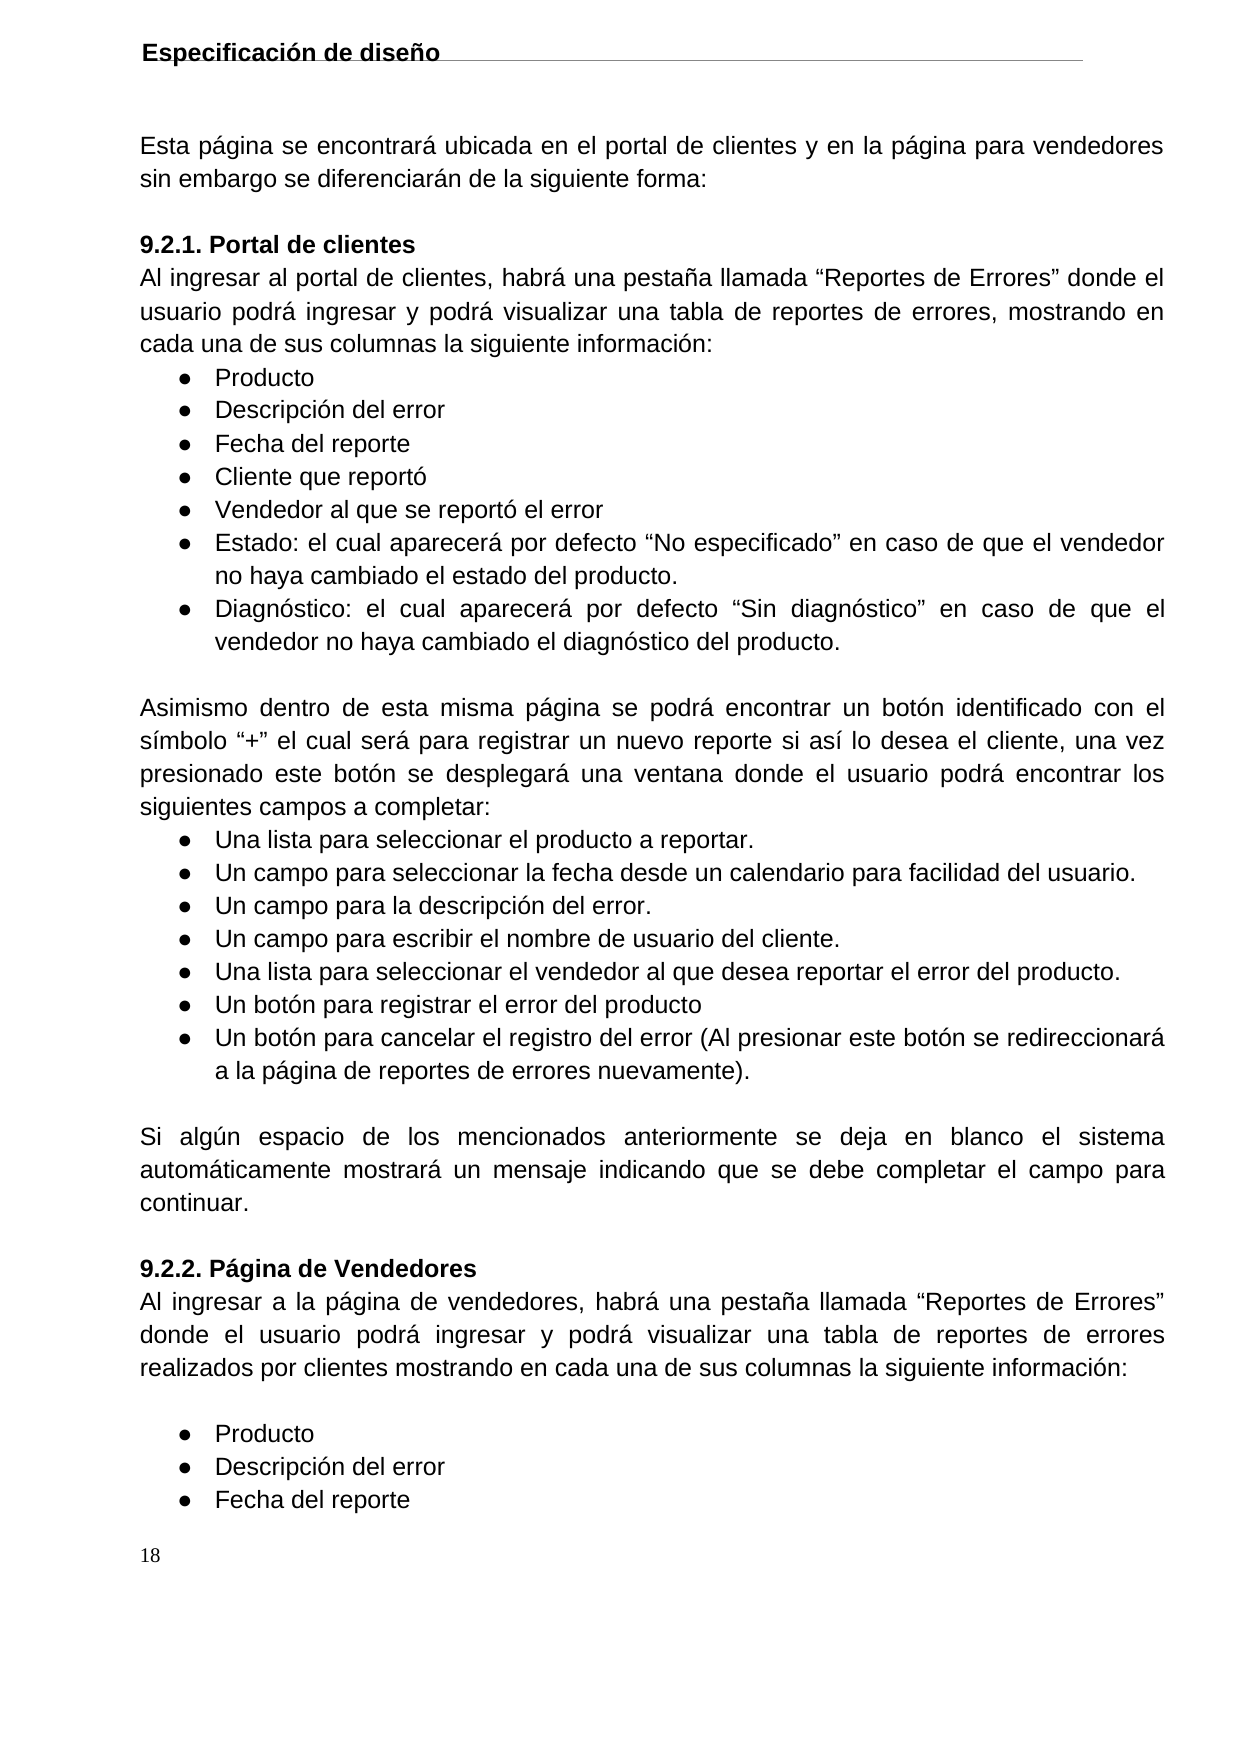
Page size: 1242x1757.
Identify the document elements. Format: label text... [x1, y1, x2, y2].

list Descripción del error [177, 396, 1167, 424]
list Vendedor al que se reportó el error [177, 494, 1167, 523]
list Fecha del reporte [177, 428, 1167, 457]
list Estado: el cual aparecerá por defecto “No especificado” en caso de que el vendedor no haya cambiado el estado del producto. [177, 528, 1167, 589]
list Un campo para escribir el nombre de usuario del cliente. [177, 924, 1167, 953]
list Una lista para seleccionar el vendedor al que desea reportar el error del producto. [177, 957, 1167, 986]
list Producto [177, 1419, 1167, 1448]
list Un campo para la descripción del error. [177, 891, 1167, 919]
text Asimismo dentro de esta misma página se podrá encontrar un botón identificado con el símbolo “+” el cual será para registrar un nuevo reporte si así lo desea el cliente, una vez presionado este botón se desplegará una ventana donde el usuario podrá encontrar los siguientes campos a completar: [139, 693, 1167, 821]
list Un botón para cancelar el registro del error (Al presionar este botón se redireccionará a la página de reportes de errores nuevamente). [177, 1023, 1167, 1085]
list Cliente que reportó [177, 462, 1167, 490]
text Si algún espacio de los mencionados anteriormente se deja en blanco el sistema automáticamente mostrará un mensaje indicando que se debe completar el campo para continuar. [139, 1122, 1167, 1217]
text Al ingresar al portal de clientes, habrá una pestaña llamada “Reportes de Errores” donde el usuario podrá ingresar y podrá visualizar una tabla de reportes de errores, mostrando en cada una de sus columnas la siguiente información: [139, 263, 1167, 358]
list Un campo para seleccionar la fecha desde un calendario para facilidad del usuario. [177, 858, 1167, 887]
list Un botón para registrar el error del producto [177, 990, 1167, 1019]
text 9.2.2. Página de Vendedores [139, 1254, 1167, 1283]
list Descripción del error [177, 1452, 1167, 1481]
list Fecha del reporte [177, 1485, 1167, 1514]
text Esta página se encontrará ubicada en el portal de clientes y en la página para vendedores sin embargo se diferenciarán de la siguiente forma: [139, 131, 1167, 193]
list Diagnóstico: el cual aparecerá por defecto “Sin diagnóstico” en caso de que el vendedor no haya cambiado el diagnóstico del producto. [177, 594, 1167, 655]
text Al ingresar a la página de vendedores, habrá una pestaña llamada “Reportes de Errores” donde el usuario podrá ingresar y podrá visualizar una tabla de reportes de errores realizados por clientes mostrando en cada una de sus columnas la siguiente información: [139, 1287, 1167, 1382]
list Una lista para seleccionar el producto a reportar. [177, 825, 1167, 853]
list Producto [177, 362, 1167, 391]
text 9.2.1. Portal de clientes [139, 230, 1167, 259]
